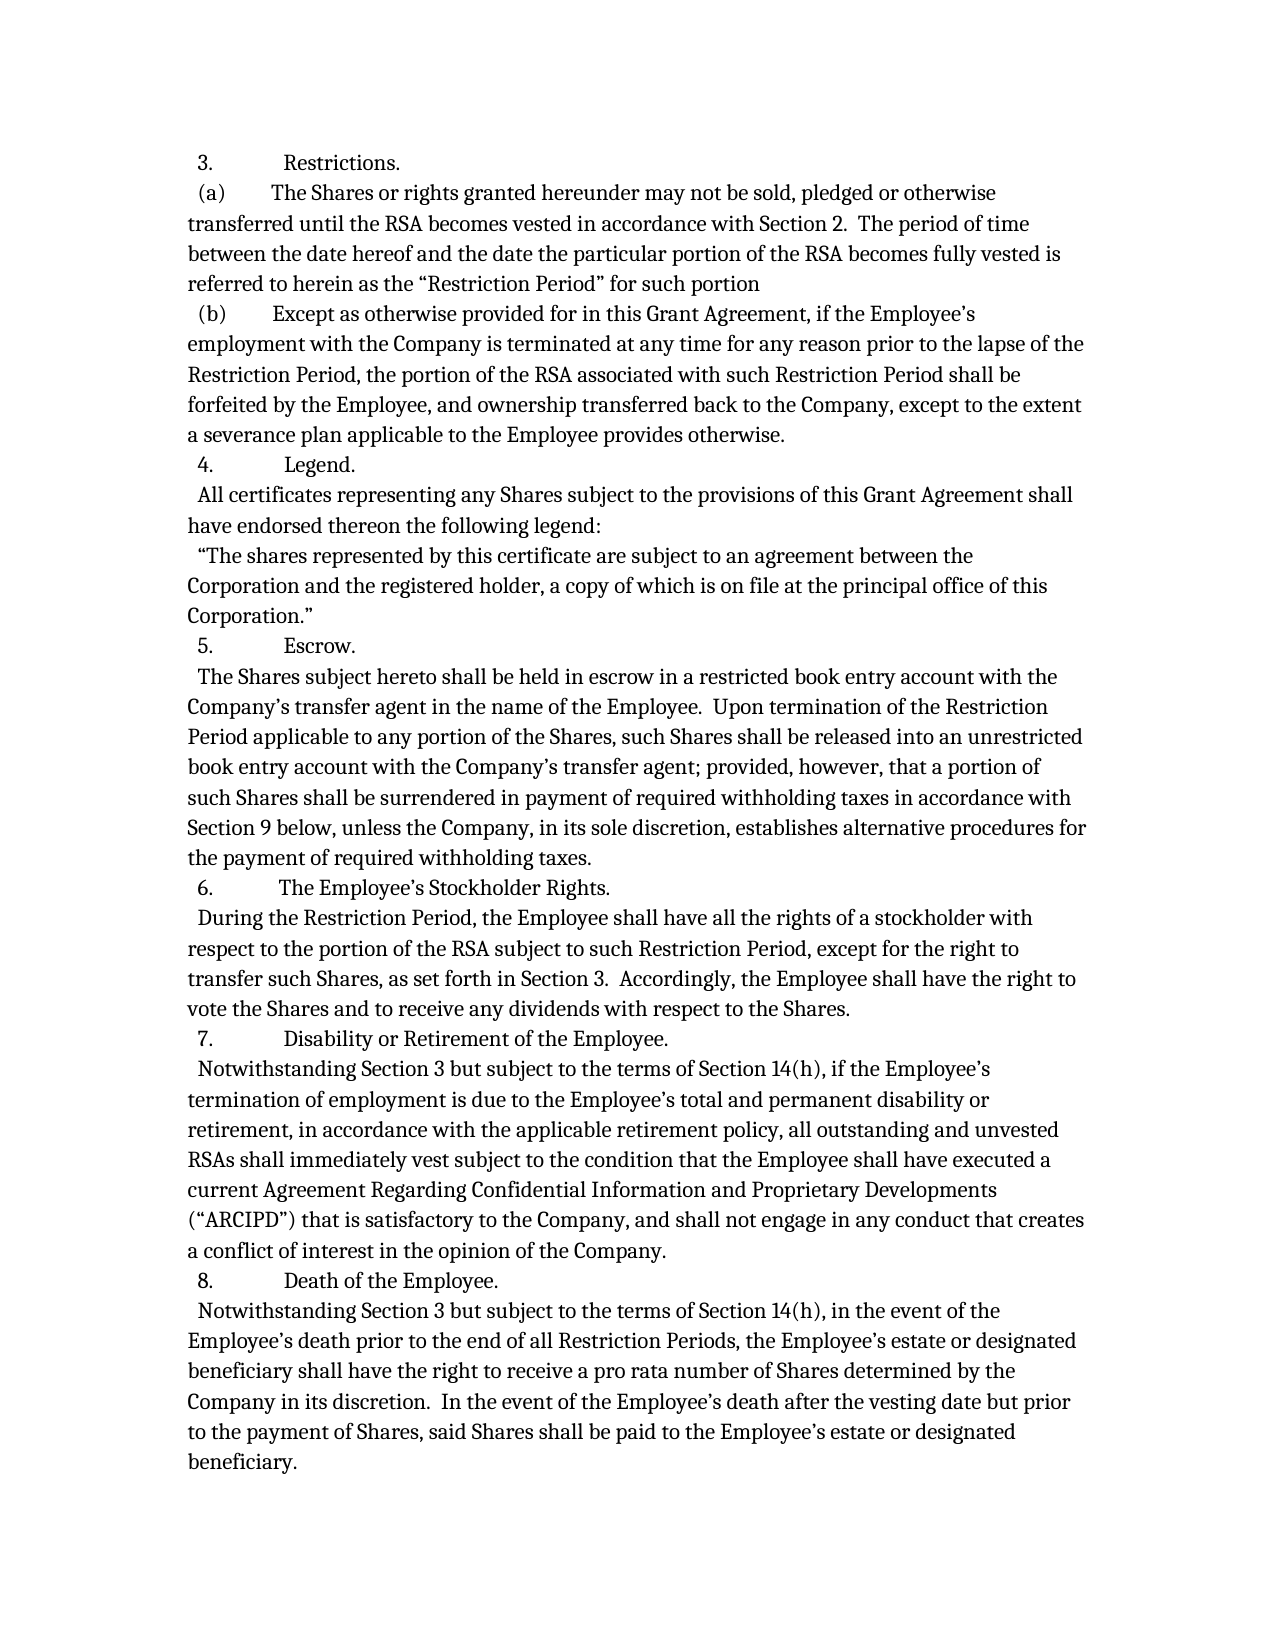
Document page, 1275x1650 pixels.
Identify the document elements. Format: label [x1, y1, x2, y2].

text [187, 150, 1087, 1475]
